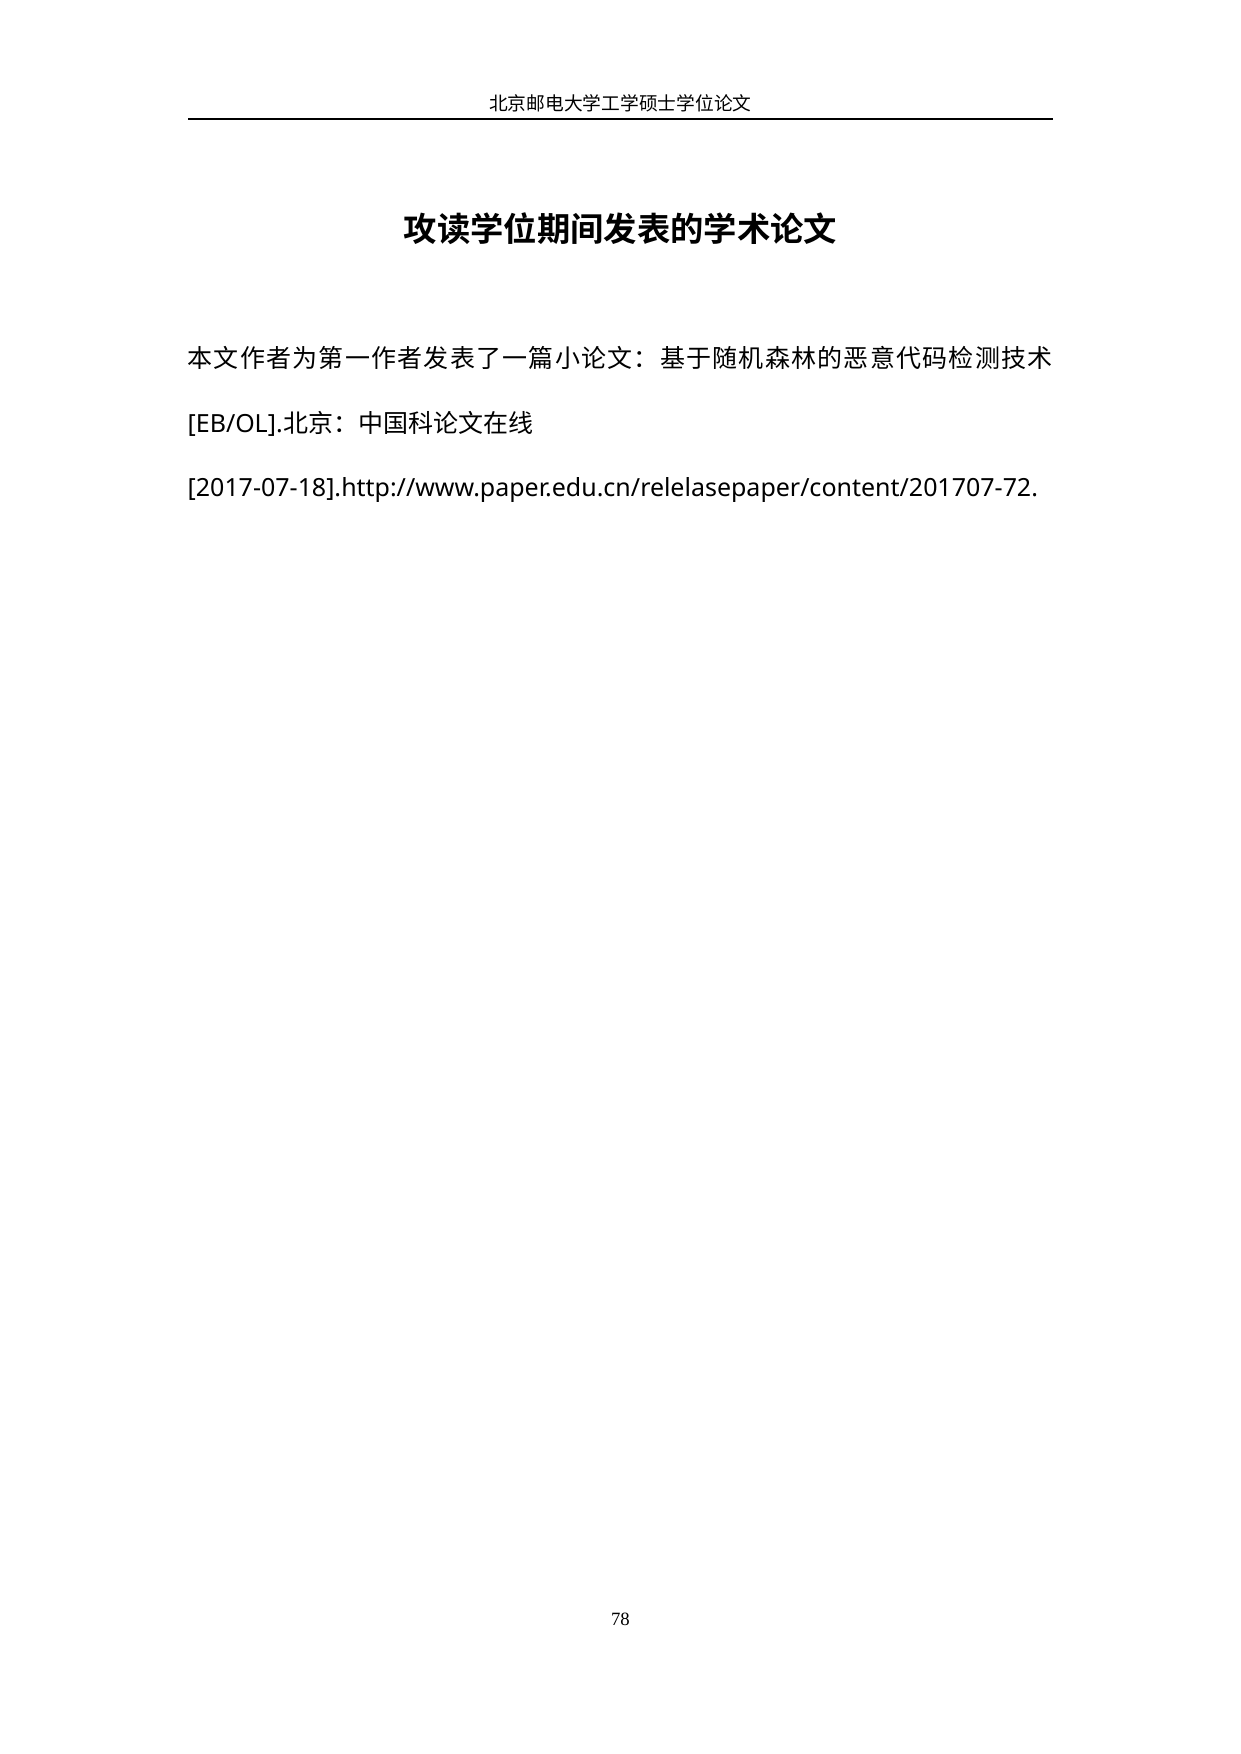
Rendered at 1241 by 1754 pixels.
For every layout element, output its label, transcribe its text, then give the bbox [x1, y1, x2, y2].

text 攻读学位期间发表的学术论文 [187, 194, 1053, 259]
text 本文作者为第一作者发表了一篇小论文：基于随机森林的恶意代码检测技术 [EB/OL].北京：中国科论文在线 [187, 324, 1053, 454]
text [2017-07-18].http://www.paper.edu.cn/relelasepaper/content/201707-72. [187, 454, 1053, 519]
